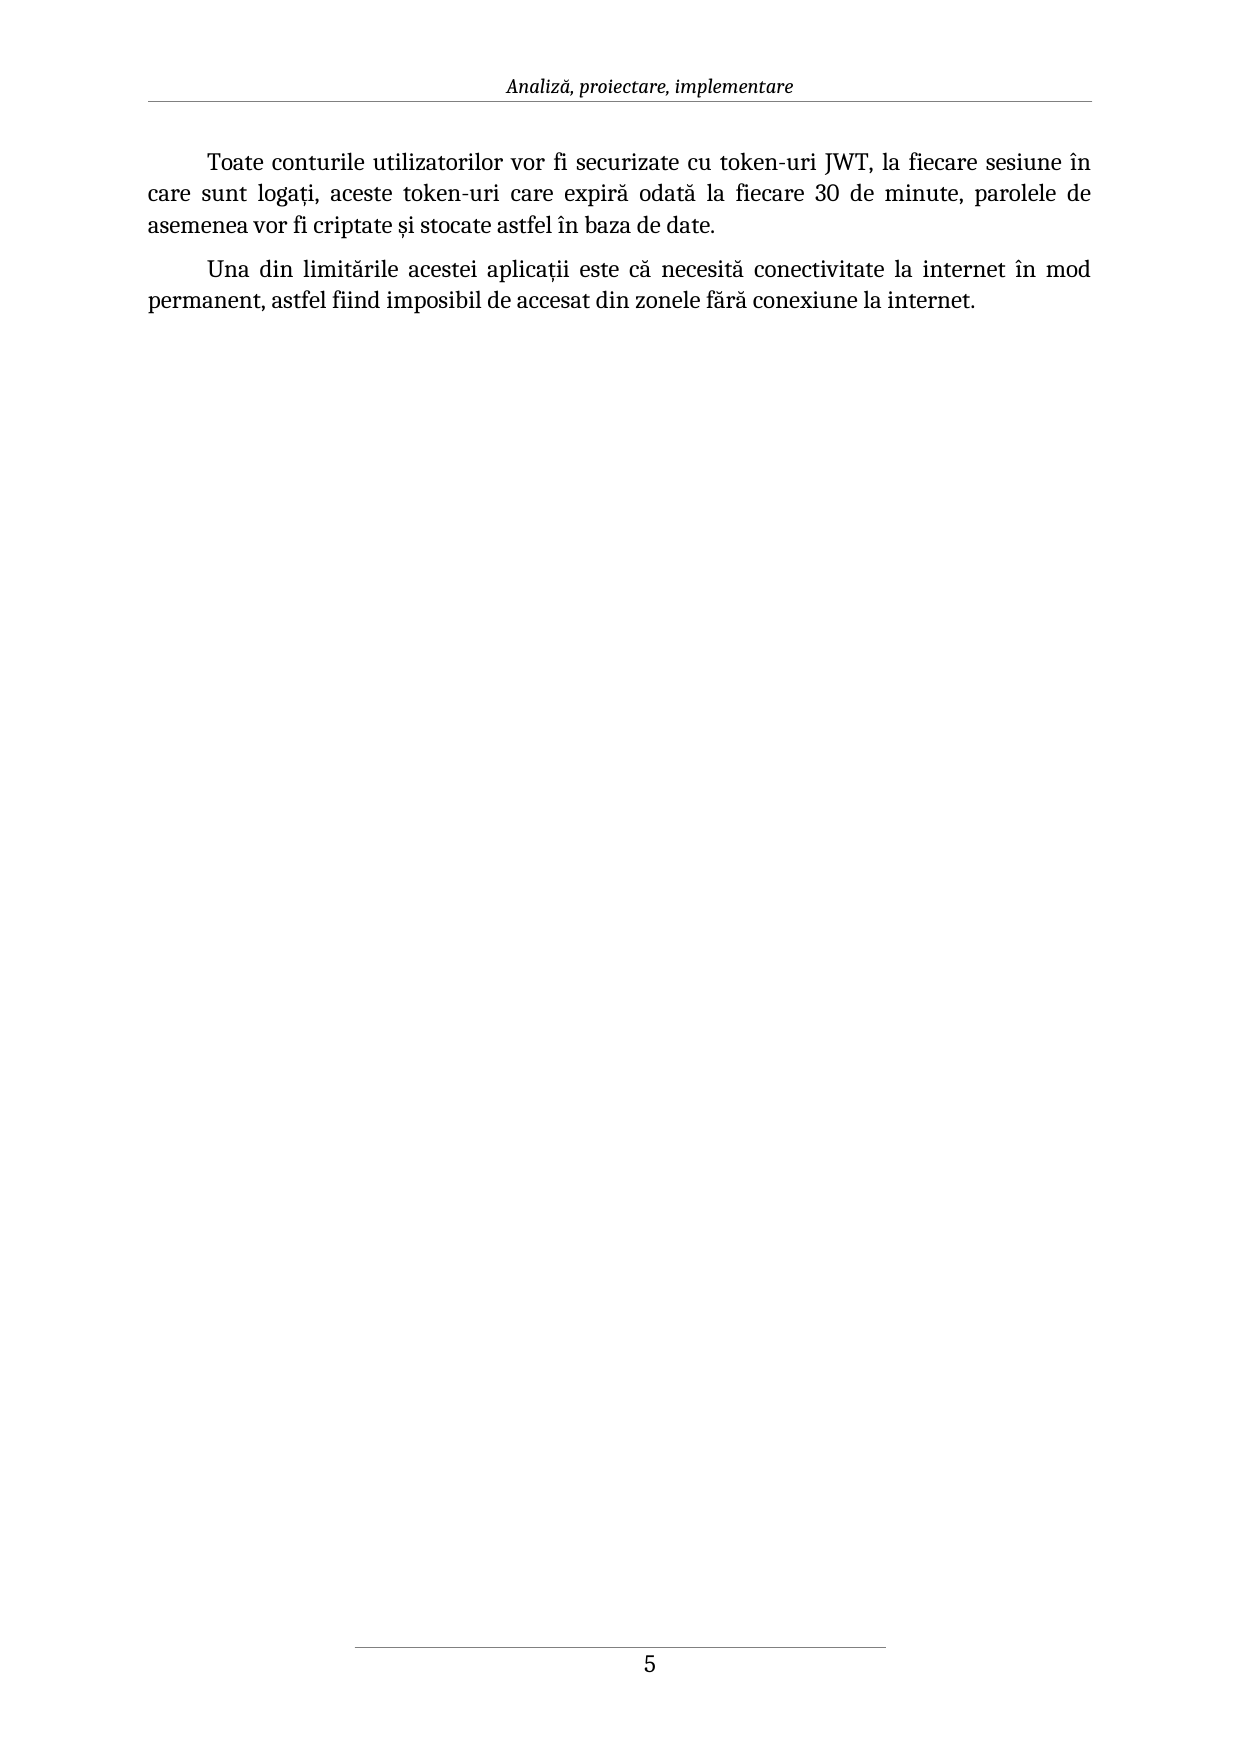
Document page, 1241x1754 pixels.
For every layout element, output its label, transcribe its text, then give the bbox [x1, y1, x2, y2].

text Toate conturile utilizatorilor vor fi securizate cu token-uri JWT, la fiecare sesiune în care sunt logați, aceste token-uri care expiră odată la fiecare 30 de minute, parolele de asemenea vor fi criptate și stocate astfel în baza de date. [148, 148, 1092, 239]
text Una din limitările acestei aplicații este că necesită conectivitate la internet în mod permanent, astfel fiind imposibil de accesat din zonele fără conexiune la internet. [148, 255, 1092, 315]
